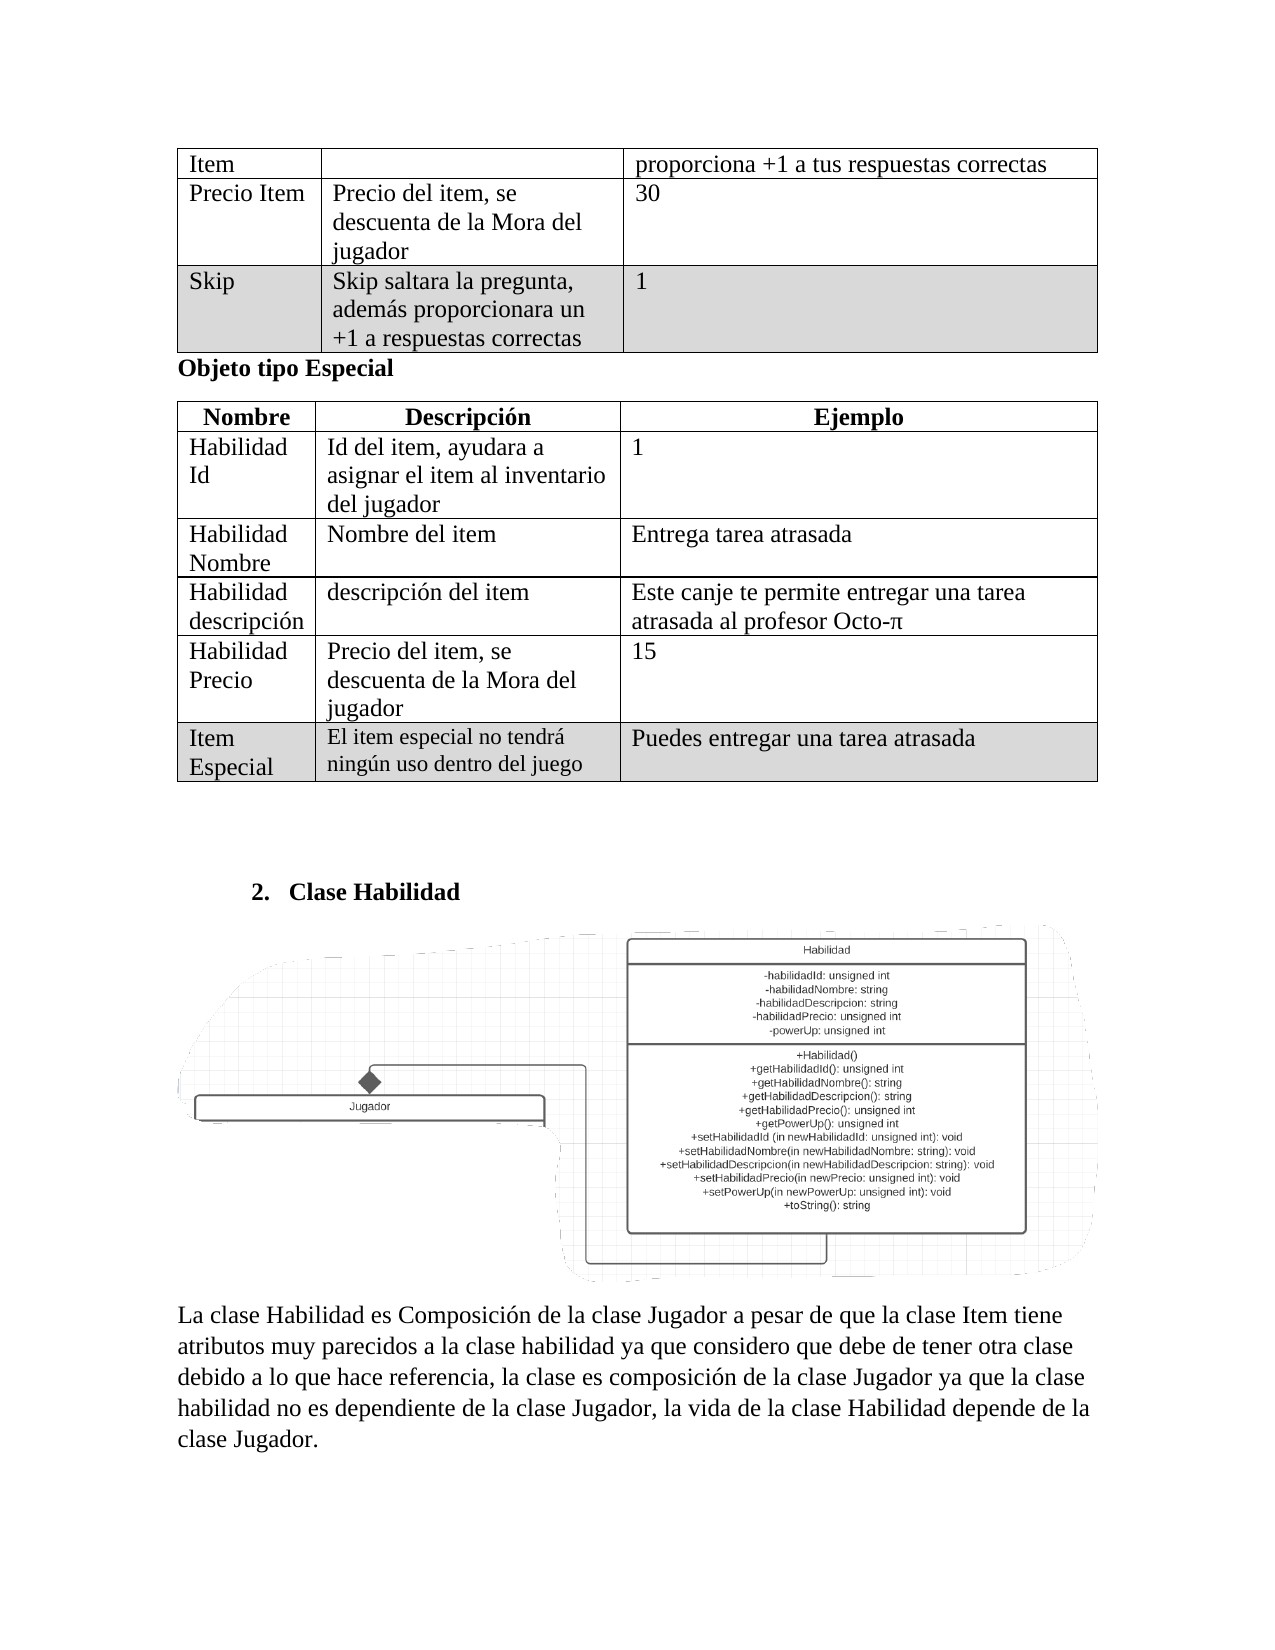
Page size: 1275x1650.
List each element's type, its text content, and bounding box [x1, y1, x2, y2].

table_cell El item especial no tendrá ningún uso dentro del juego [316, 723, 620, 781]
table_cell descripción del item [316, 578, 620, 635]
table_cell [624, 149, 1097, 177]
text La clase Habilidad es Composición de la clase Jugador a pesar de que la clase Item tiene atributos muy parecidos a la clase habilidad ya que considero que debe de tener otra clase debido a lo que hace referencia, la clase es composición de la clase Jugador ya que la clase habilidad no es dependiente de la clase Jugador, la vida de la clase Habilidad depende de la clase Jugador. [177, 1300, 1098, 1453]
table_header Ejemplo [621, 402, 1097, 431]
table_cell 15 [621, 636, 1097, 722]
table_cell Precio Item [178, 179, 321, 265]
table_cell Id del item, ayudara a asignar el item al inventario del jugador [316, 432, 620, 518]
table_cell Skip saltara la pregunta, además proporcionara un +1 a respuestas correctas [322, 266, 623, 352]
table_cell Habilidad Nombre [178, 519, 315, 576]
table_cell Precio del item, se descuenta de la Mora del jugador [316, 636, 620, 722]
table_cell Nombre del item [316, 519, 620, 576]
table_cell 30 [624, 179, 1097, 265]
table_header Descripción [316, 402, 620, 431]
table_cell Habilidad Precio [178, 636, 315, 722]
table_cell 1 [624, 266, 1097, 352]
list Clase Habilidad [251, 877, 1098, 906]
table_cell Precio del item, se descuenta de la Mora del jugador [322, 179, 623, 265]
picture [177, 925, 1098, 1282]
table_cell Entrega tarea atrasada [621, 519, 1097, 576]
table_cell Puedes entregar una tarea atrasada [621, 723, 1097, 781]
text Objeto tipo Especial [177, 353, 1098, 382]
table_cell Habilidad descripción [178, 578, 315, 635]
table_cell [322, 149, 623, 177]
table_cell 1 [621, 432, 1097, 518]
table_cell Skip [178, 266, 321, 352]
table_cell Item Especial [178, 723, 315, 781]
table_cell Descripción Item [178, 149, 321, 177]
table_header Nombre [178, 402, 315, 431]
table_cell Este canje te permite entregar una tarea atrasada al profesor Octo-π [621, 578, 1097, 635]
table_cell Habilidad Id [178, 432, 315, 518]
